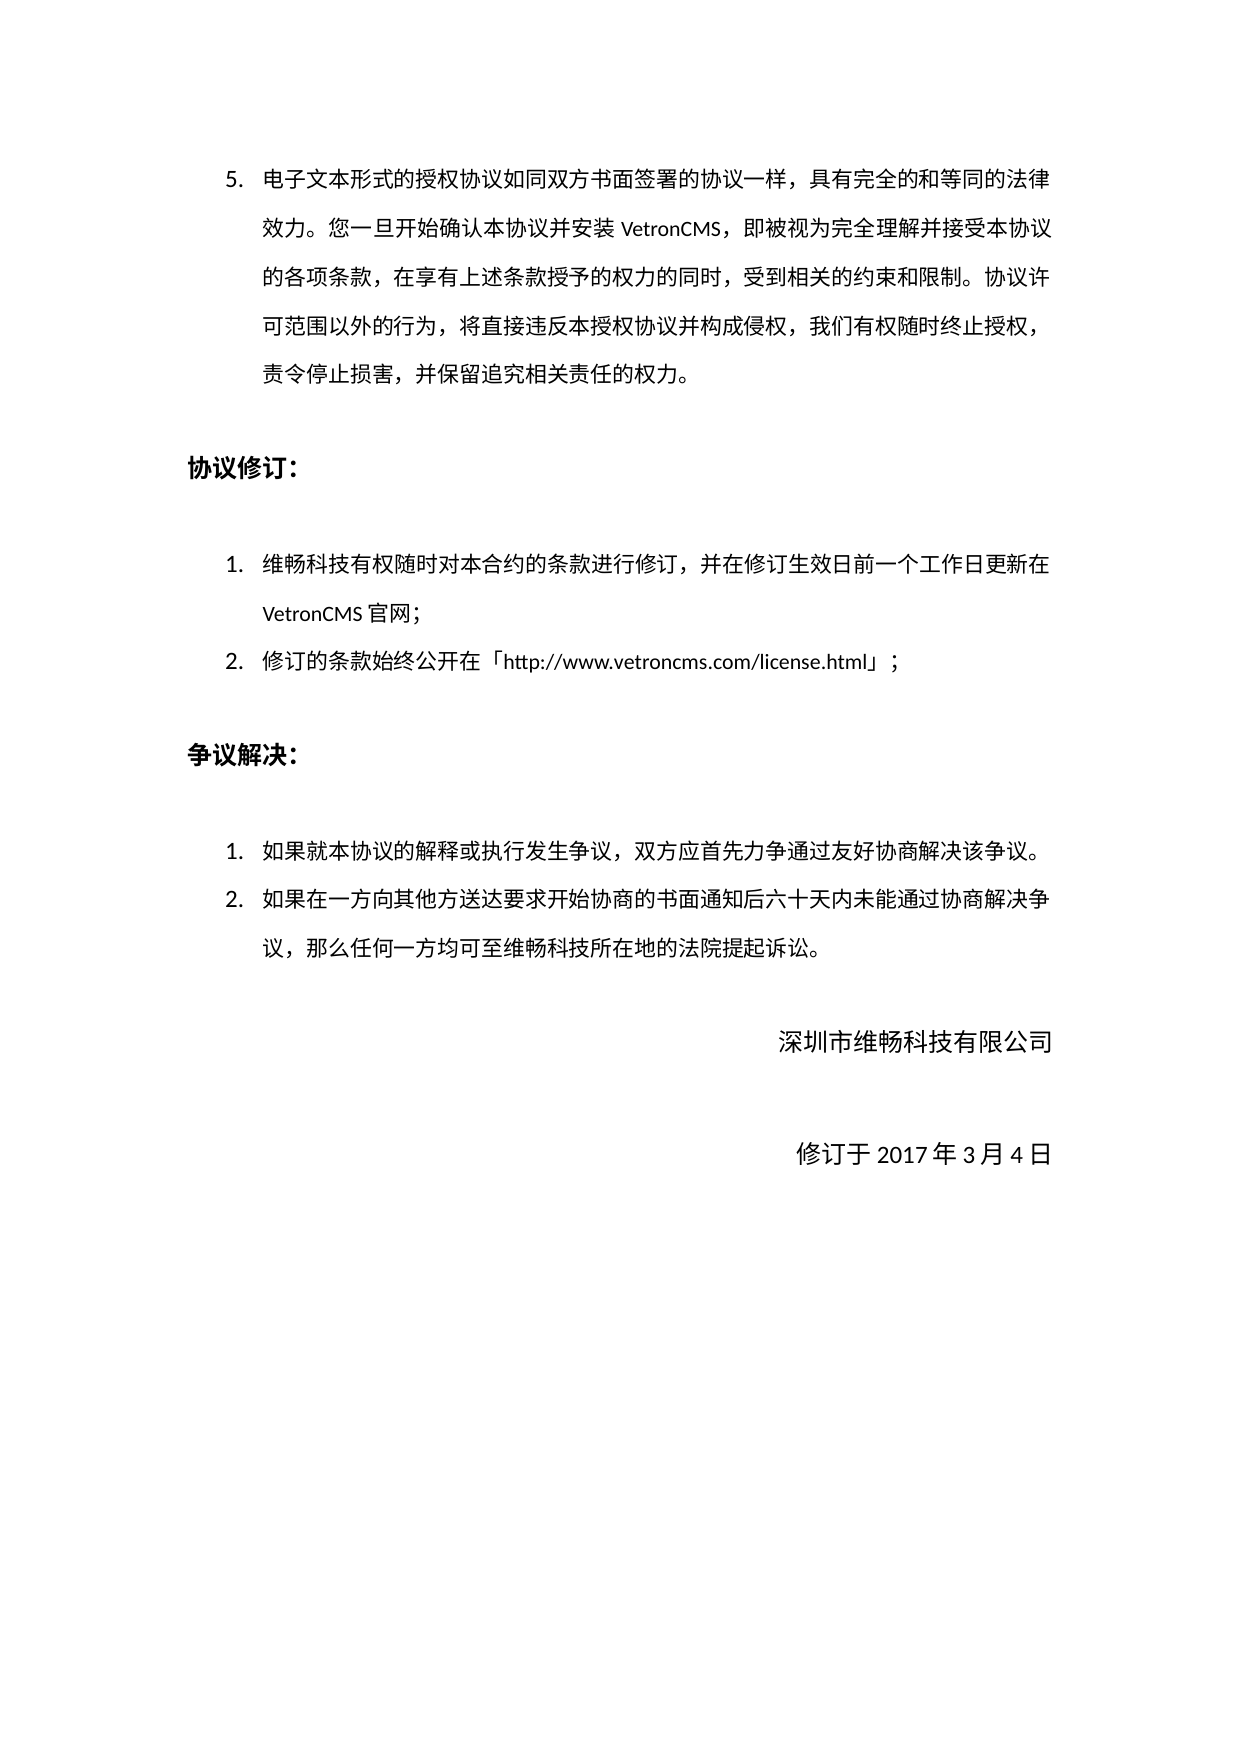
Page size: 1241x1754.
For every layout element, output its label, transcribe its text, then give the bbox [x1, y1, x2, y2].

text 协议修订： [187, 434, 1053, 499]
text 修订于2017年3月4日 [187, 1121, 1053, 1186]
list 电子文本形式的授权协议如同双方书面签署的协议一样，具有完全的和等同的法律效力。您一旦开始确认本协议并安装VetronCMS，即被视为完全理解并接受本协议的各项条款，在享有上述条款授予的权力的同时，受到相关的约束和限制。协议许可范围以外的行为，将直接违反本授权协议并构成侵权，我们有权随时终止授权，责令停止损害，并保留追究相关责任的权力。 [225, 162, 1053, 389]
list 如果在一方向其他方送达要求开始协商的书面通知后六十天内未能通过协商解决争议，那么任何一方均可至维畅科技所在地的法院提起诉讼。 [225, 882, 1053, 963]
text 深圳市维畅科技有限公司 [187, 1008, 1053, 1073]
list 维畅科技有权随时对本合约的条款进行修订，并在修订生效日前一个工作日更新在VetronCMS官网； [225, 547, 1053, 628]
text 争议解决： [187, 721, 1053, 786]
list 修订的条款始终公开在「http://www.vetroncms.com/license.html」； [225, 644, 1053, 676]
list 如果就本协议的解释或执行发生争议，双方应首先力争通过友好协商解决该争议。 [225, 834, 1053, 866]
